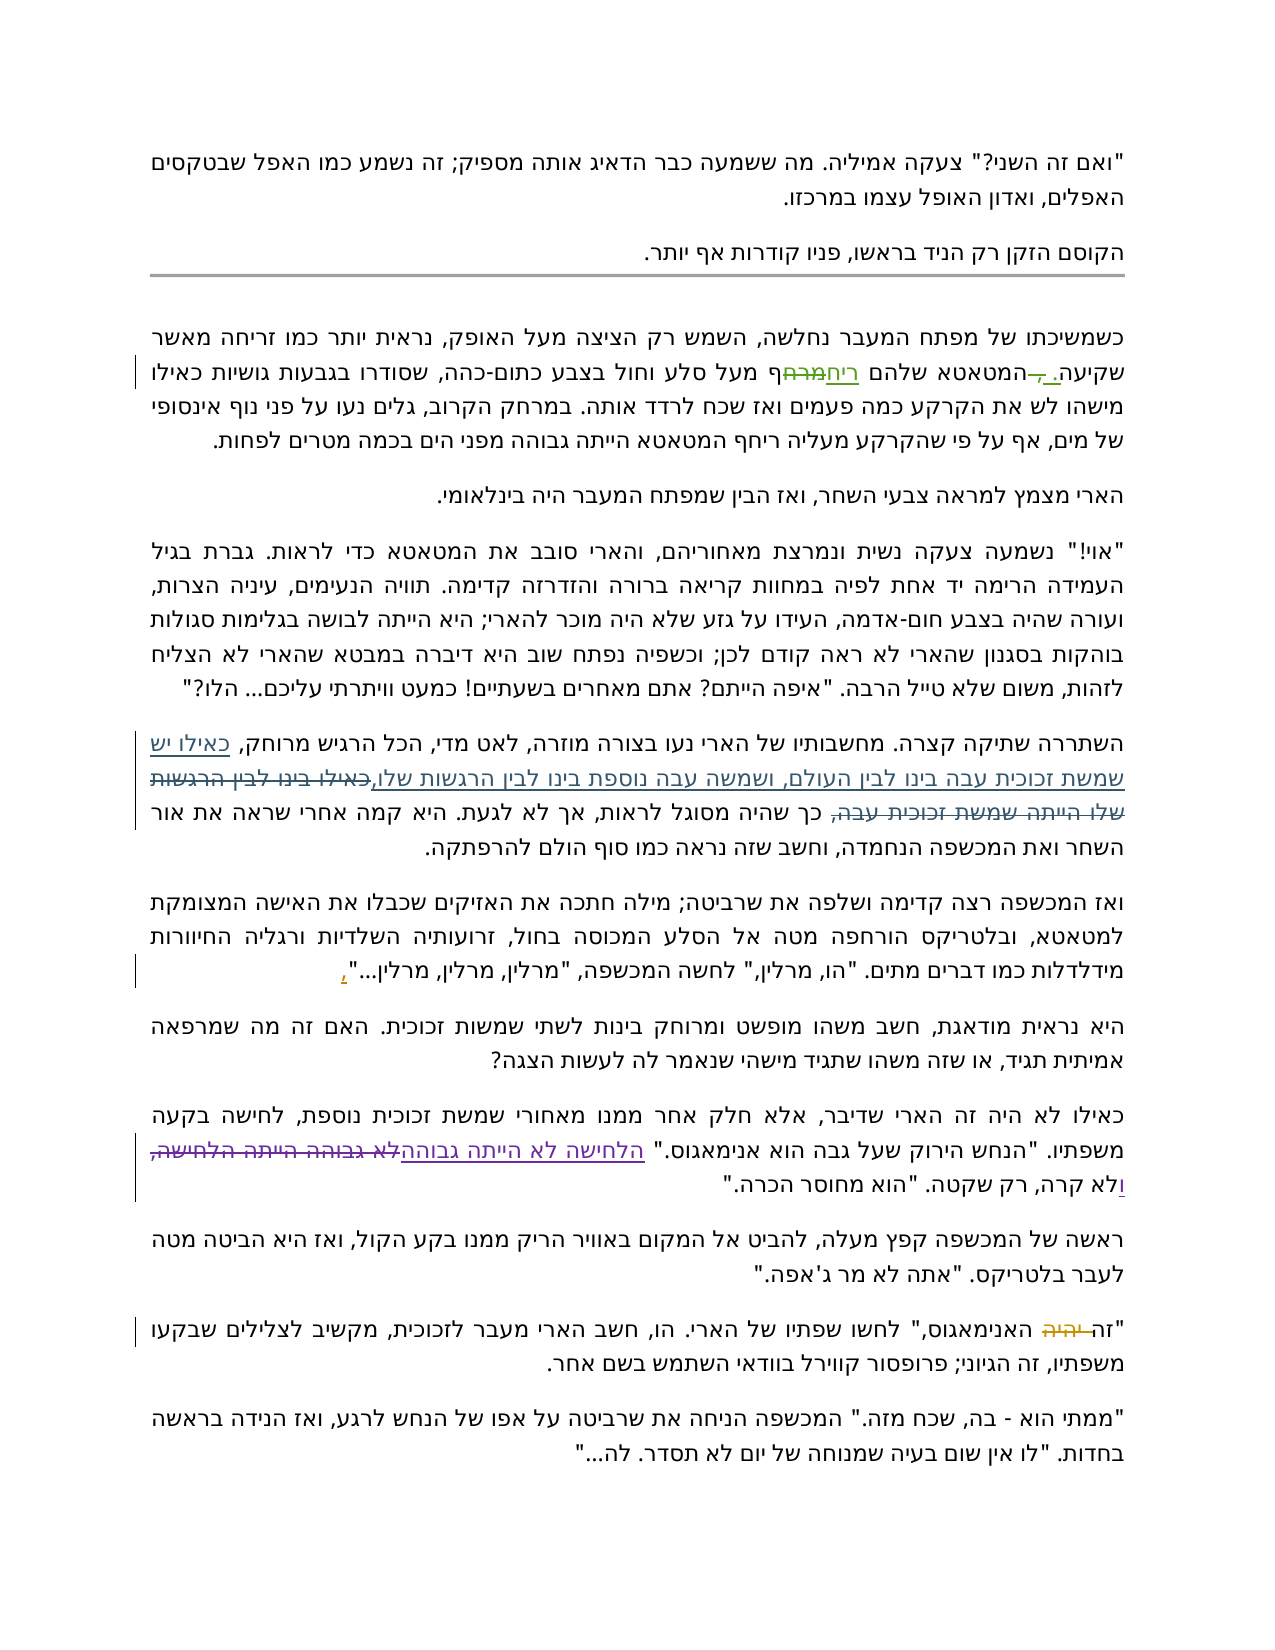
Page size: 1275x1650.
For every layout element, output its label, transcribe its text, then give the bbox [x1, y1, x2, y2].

text כאילו לא היה זה הארי שדיבר, אלא חלק אחר ממנו מאחורי שמשת זכוכית נוספת, לחישה בקעה משפתיו. "הנחש הירוק שעל גבה הוא אנימאגוס." לא קרה, רק שקטה. "הוא מחוסר הכרה." [150, 1103, 1125, 1202]
text "ואם זה השני?" צעקה אמיליה. מה ששמעה כבר הדאיג אותה מספיק; זה נשמע כמו האפל שבטקסים האפלים, ואדון האופל עצמו במרכזו. [150, 150, 1125, 214]
text ואז המכשפה רצה קדימה ושלפה את שרביטה; מילה חתכה את האזיקים שכבלו את האישה המצומקת למטאטא, ובלטריקס הורחפה מטה אל הסלע המכוסה בחול, זרועותיה השלדיות ורגליה החיוורות מידלדלות כמו דברים מתים. "הו, מרלין," לחשה המכשפה, "מרלין, מרלין, מרלין…" [150, 889, 1125, 988]
text היא נראית מודאגת, חשב משהו מופשט ומרוחק בינות לשתי שמשות זכוכית. האם זה מה שמרפאה אמיתית תגיד, או שזה משהו שתגיד מישהי שנאמר לה לעשות הצגה? [150, 1013, 1125, 1078]
text ראשה של המכשפה קפץ מעלה, להביט אל המקום באוויר הריק ממנו בקע הקול, ואז היא הביטה מטה לעבר בלטריקס. "אתה לא מר ג'אפה." [150, 1227, 1125, 1291]
text הקוסם הזקן רק הניד בראשו, פניו קודרות אף יותר. [150, 239, 1125, 269]
text "ממתי הוא - בה, שכח מזה." המכשפה הניחה את שרביטה על אפו של הנחש לרגע, ואז הנידה בראשה בחדות. "לו אין שום בעיה שמנוחה של יום לא תסדר. לה…" [150, 1406, 1125, 1471]
text הארי מצמץ למראה צבעי השחר, ואז הבין שמפתח המעבר היה בינלאומי. [150, 483, 1125, 513]
text השתררה שתיקה קצרה. מחשבותיו של הארי נעו בצורה מוזרה, לאט מדי, הכל הרגיש מרוחק, כך שהיה מסוגל לראות, אך לא לגעת. היא קמה אחרי שראה את אור השחר ואת המכשפה הנחמדה, וחשב שזה נראה כמו סוף הולם להרפתקה. [150, 731, 1125, 864]
text כשמשיכתו של מפתח המעבר נחלשה, השמש רק הציצה מעל האופק, נראית יותר כמו זריחה מאשר שקיעההמטאטא שלהם ף מעל סלע וחול בצבע כתום-כהה, שסודרו בגבעות גושיות כאילו מישהו לש את הקרקע כמה פעמים ואז שכח לרדד אותה. במרחק הקרוב, גלים נעו על פני נוף אינסופי של מים, אף על פי שהקרקע מעליה ריחף המטאטא הייתה גבוהה מפני הים בכמה מטרים לפחות. [150, 325, 1125, 458]
text "אוי!" נשמעה צעקה נשית ונמרצת מאחוריהם, והארי סובב את המטאטא כדי לראות. גברת בגיל העמידה הרימה יד אחת לפיה במחוות קריאה ברורה והזדרזה קדימה. תוויה הנעימים, עיניה הצרות, ועורה שהיה בצבע חום-אדמה, העידו על גזע שלא היה מוכר להארי; היא הייתה לבושה בגלימות סגולות בוהקות בסגנון שהארי לא ראה קודם לכן; וכשפיה נפתח שוב היא דיברה במבטא שהארי לא הצליח לזהות, משום שלא טייל הרבה. "איפה הייתם? אתם מאחרים בשעתיים! כמעט וויתרתי עליכם… הלו?" [150, 538, 1125, 706]
text "זה האנימאגוס," לחשו שפתיו של הארי. הו, חשב הארי מעבר לזכוכית, מקשיב לצלילים שבקעו משפתיו, זה הגיוני; פרופסור קווירל בוודאי השתמש בשם אחר. [150, 1317, 1125, 1381]
